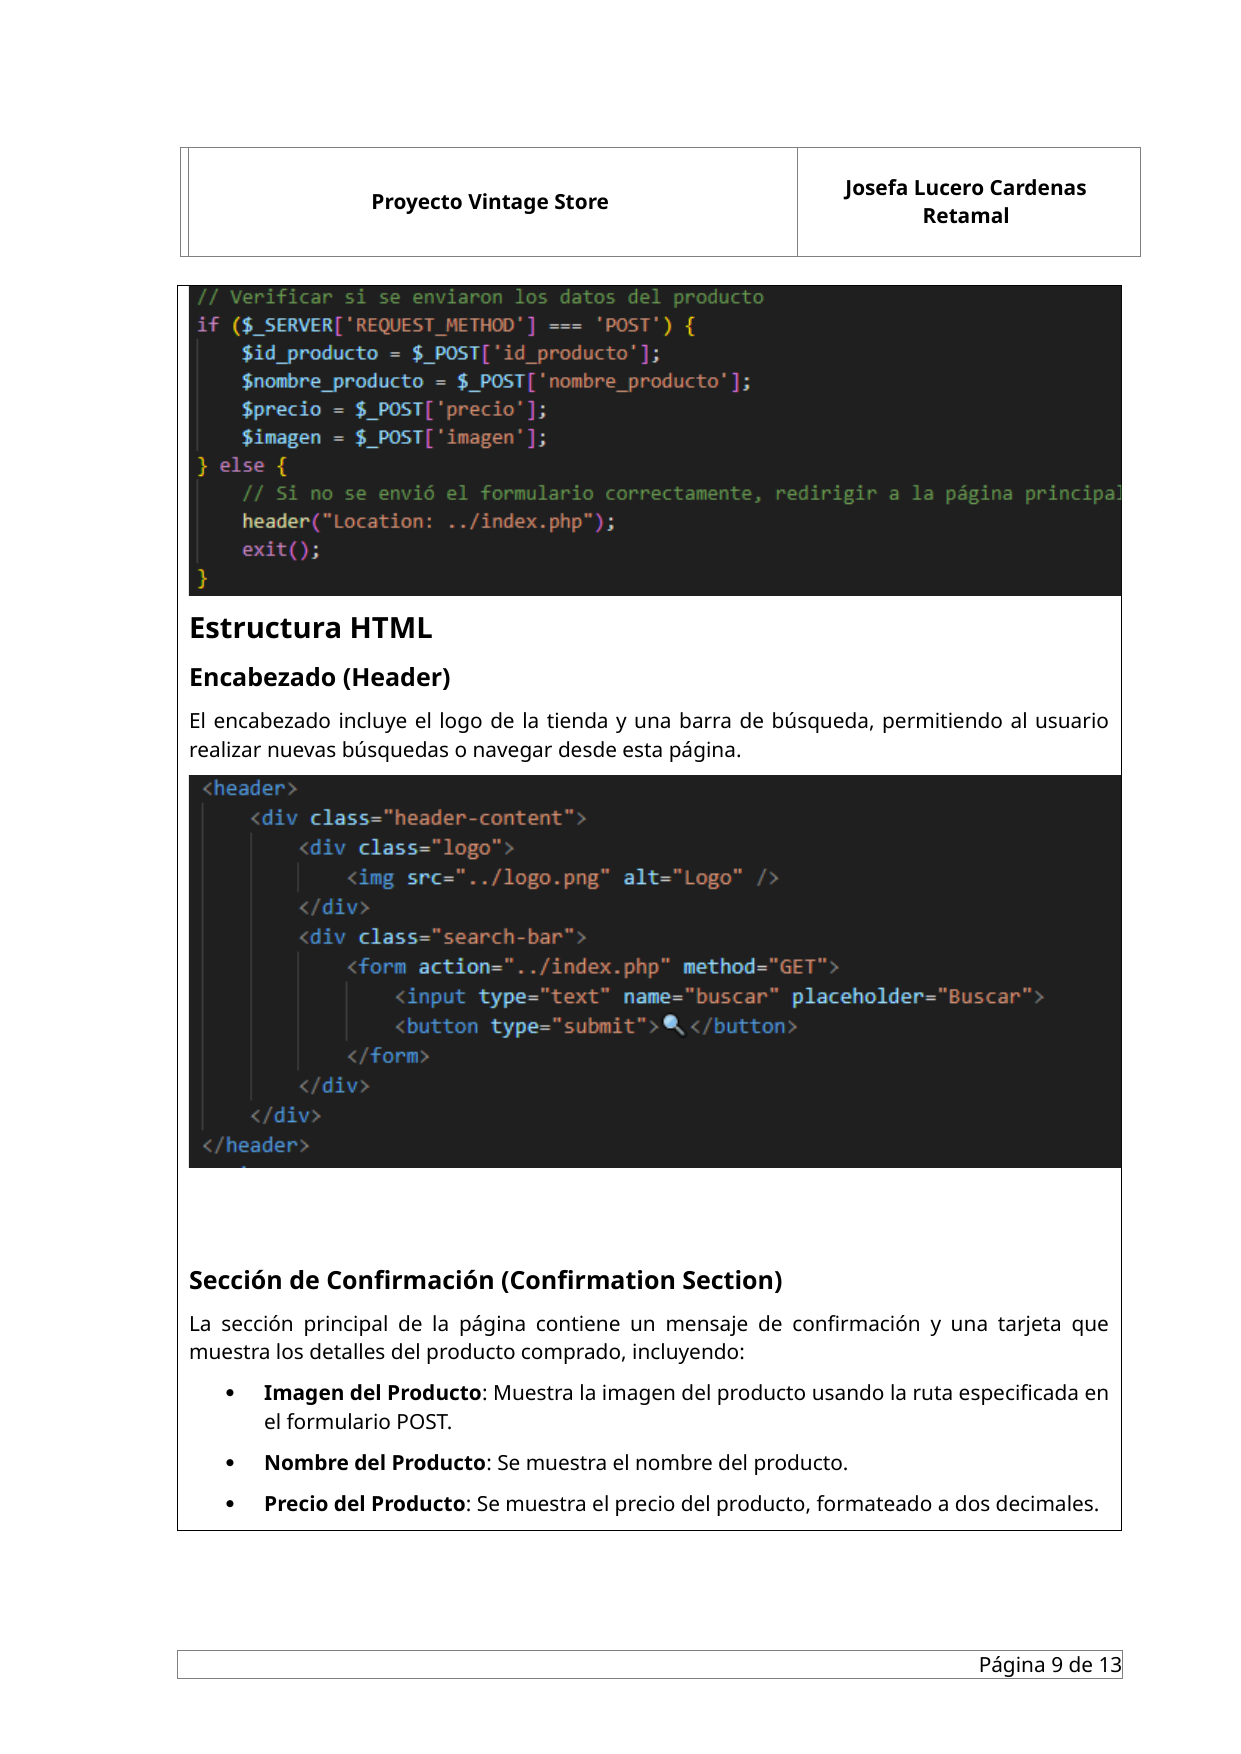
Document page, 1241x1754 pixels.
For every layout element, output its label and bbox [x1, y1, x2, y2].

picture [188, 775, 1122, 1168]
picture [188, 286, 1122, 596]
table_cell [178, 286, 1121, 1529]
